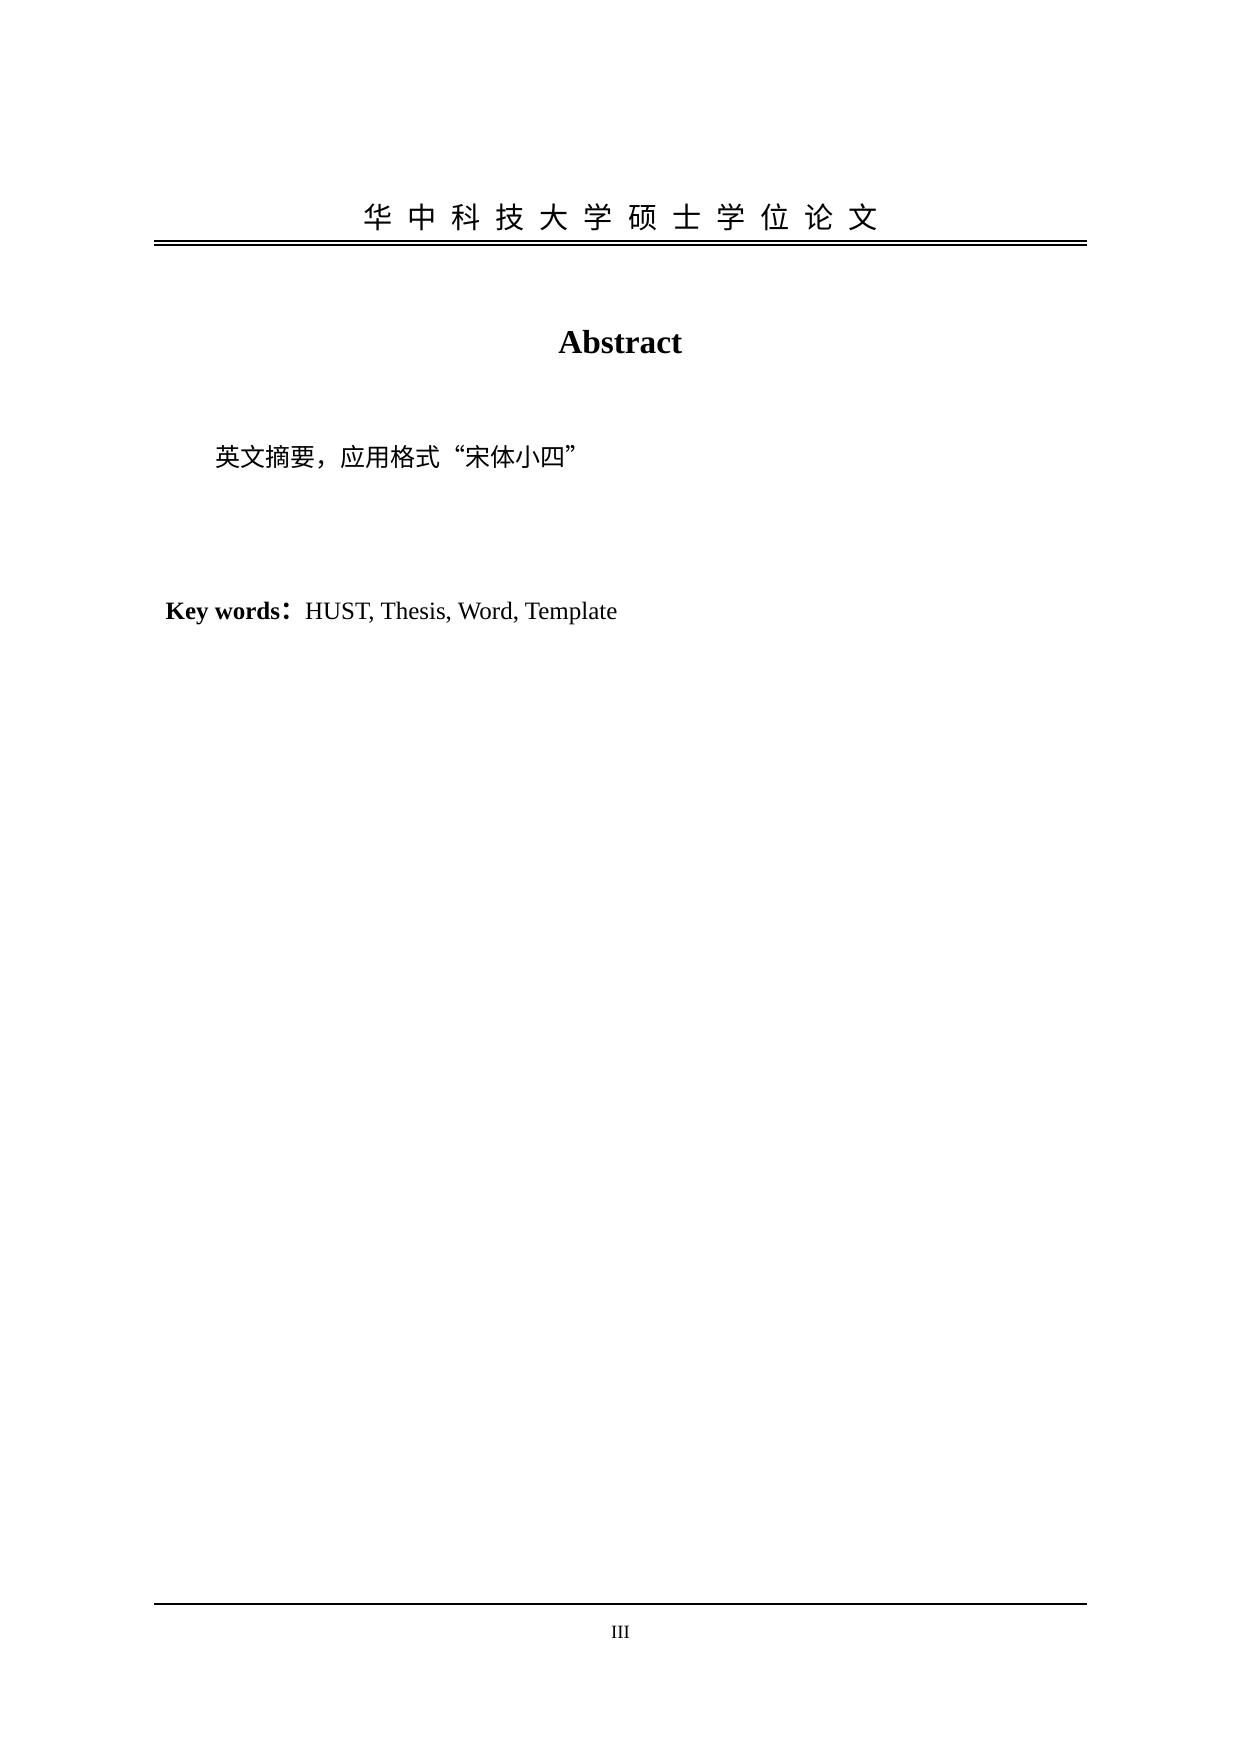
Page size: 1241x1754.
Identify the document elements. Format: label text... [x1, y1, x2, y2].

text Key words：HUST, Thesis, Word, Template [165, 576, 1075, 641]
text Abstract [165, 309, 1075, 374]
text 英文摘要，应用格式“宋体小四” [165, 423, 1075, 488]
